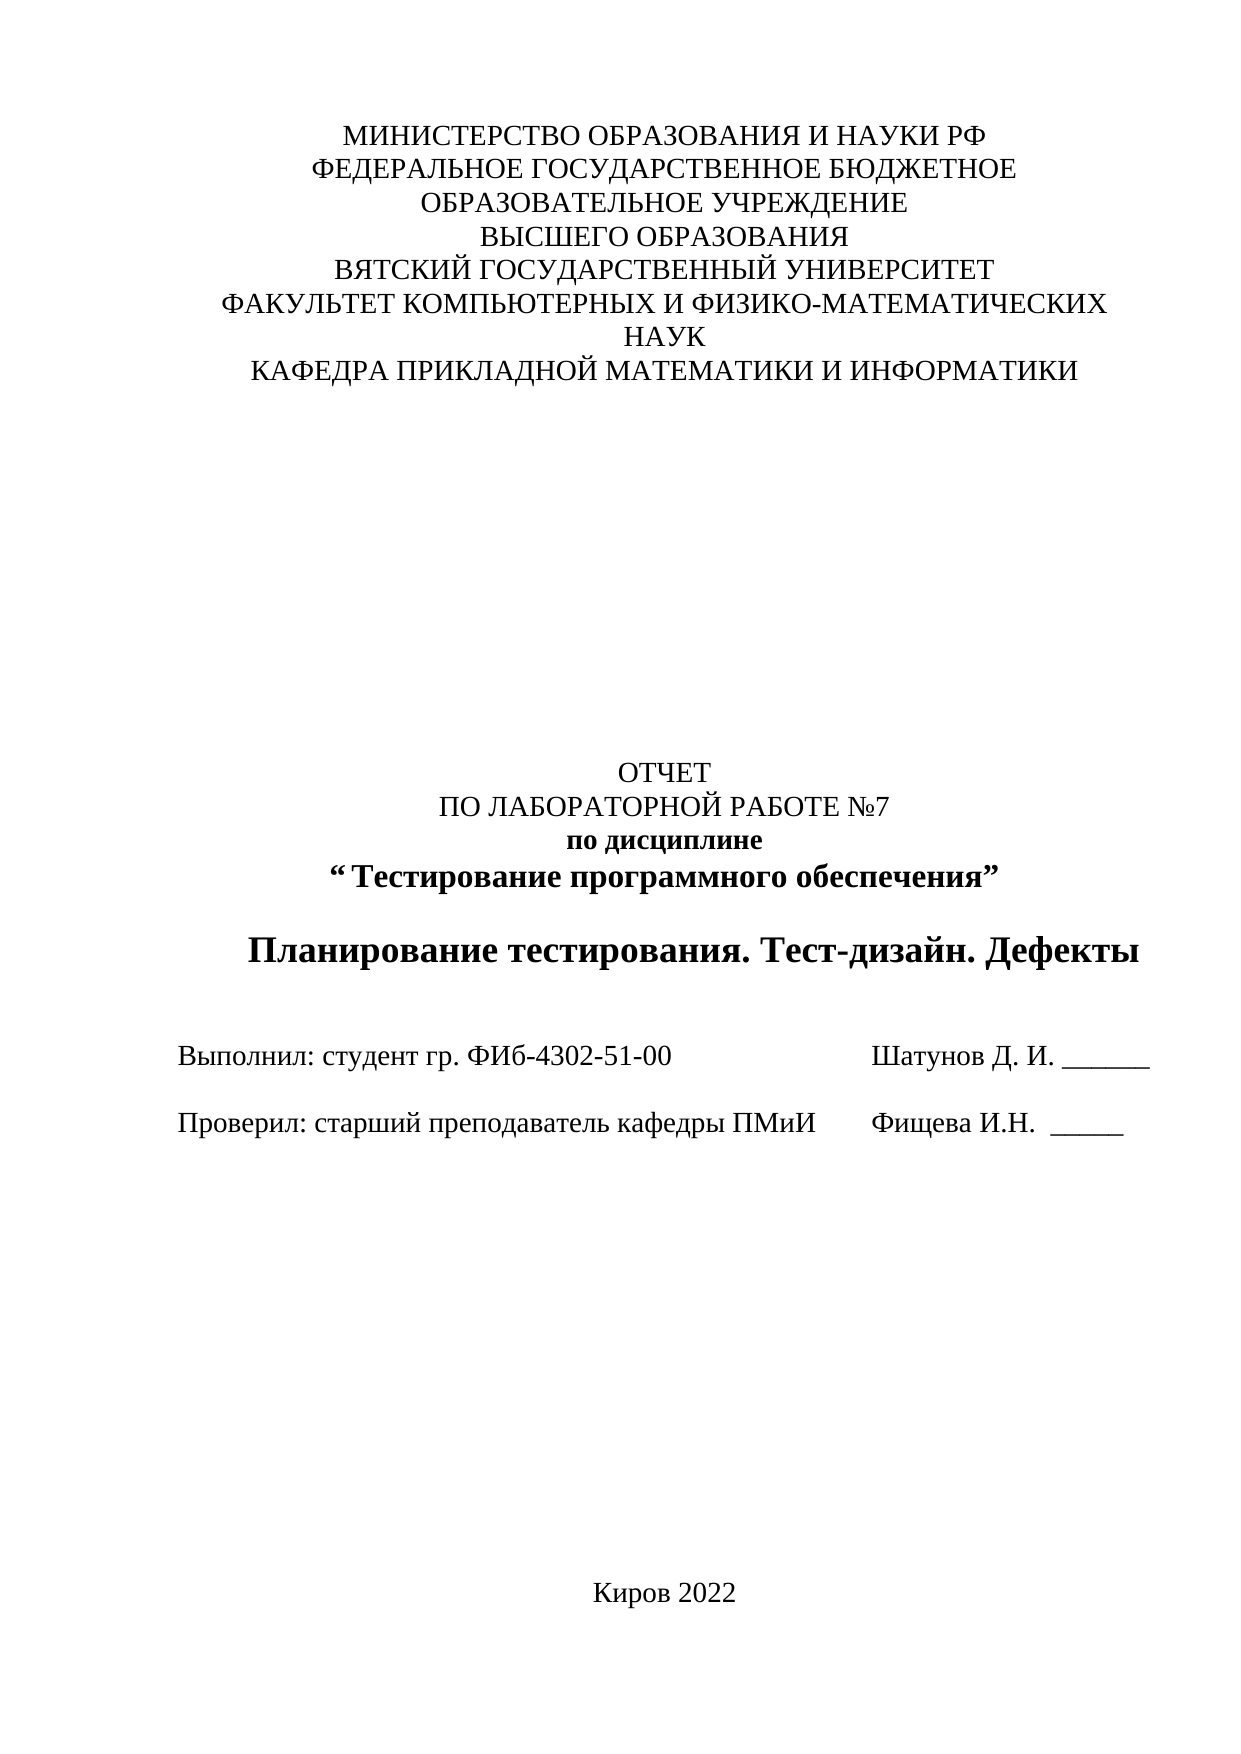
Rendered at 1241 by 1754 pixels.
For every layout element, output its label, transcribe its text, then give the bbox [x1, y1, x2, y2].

text высшего образования [177, 219, 1152, 252]
text по дисциплине [177, 822, 1152, 856]
text Выполнил: студент гр. ФИб-4302-51-00 Шатунов Д. И. ______ [177, 1038, 1152, 1072]
text ОТЧЕТ [177, 755, 1152, 789]
text МИНИСТЕРСТВО ОБРАЗОВАНИЯ И НАУКИ РФ [177, 118, 1152, 152]
text Киров 2022 [177, 1575, 1152, 1608]
text ВЯТСКИЙ ГОСУДАРСТВЕННЫЙ УНИВЕРСИТЕТ [177, 252, 1152, 286]
text Проверил: старший преподаватель кафедры ПМиИ Фищева И.Н. _____ [177, 1105, 1152, 1139]
text образовательное учреждение [177, 185, 1152, 219]
text Федеральное государственное бюджетное [177, 152, 1152, 185]
text КАФЕДРА ПРИКЛАДНОЙ МАТЕМАТИКИ И ИНФОРМАТИКИ [177, 353, 1152, 386]
text Планирование тестирования. Тест-дизайн. Дефекты [177, 928, 1152, 971]
text “ Тестирование программного обеспечения” [177, 856, 1152, 894]
text ФАКУЛЬТЕТ КОМПЬЮТЕРНЫХ И ФИЗИКО-МАТЕМАТИЧЕСКИХ НАУК [177, 286, 1152, 353]
text ПО ЛАБОРАТОРНОЙ РАБОТЕ №7 [177, 789, 1152, 822]
